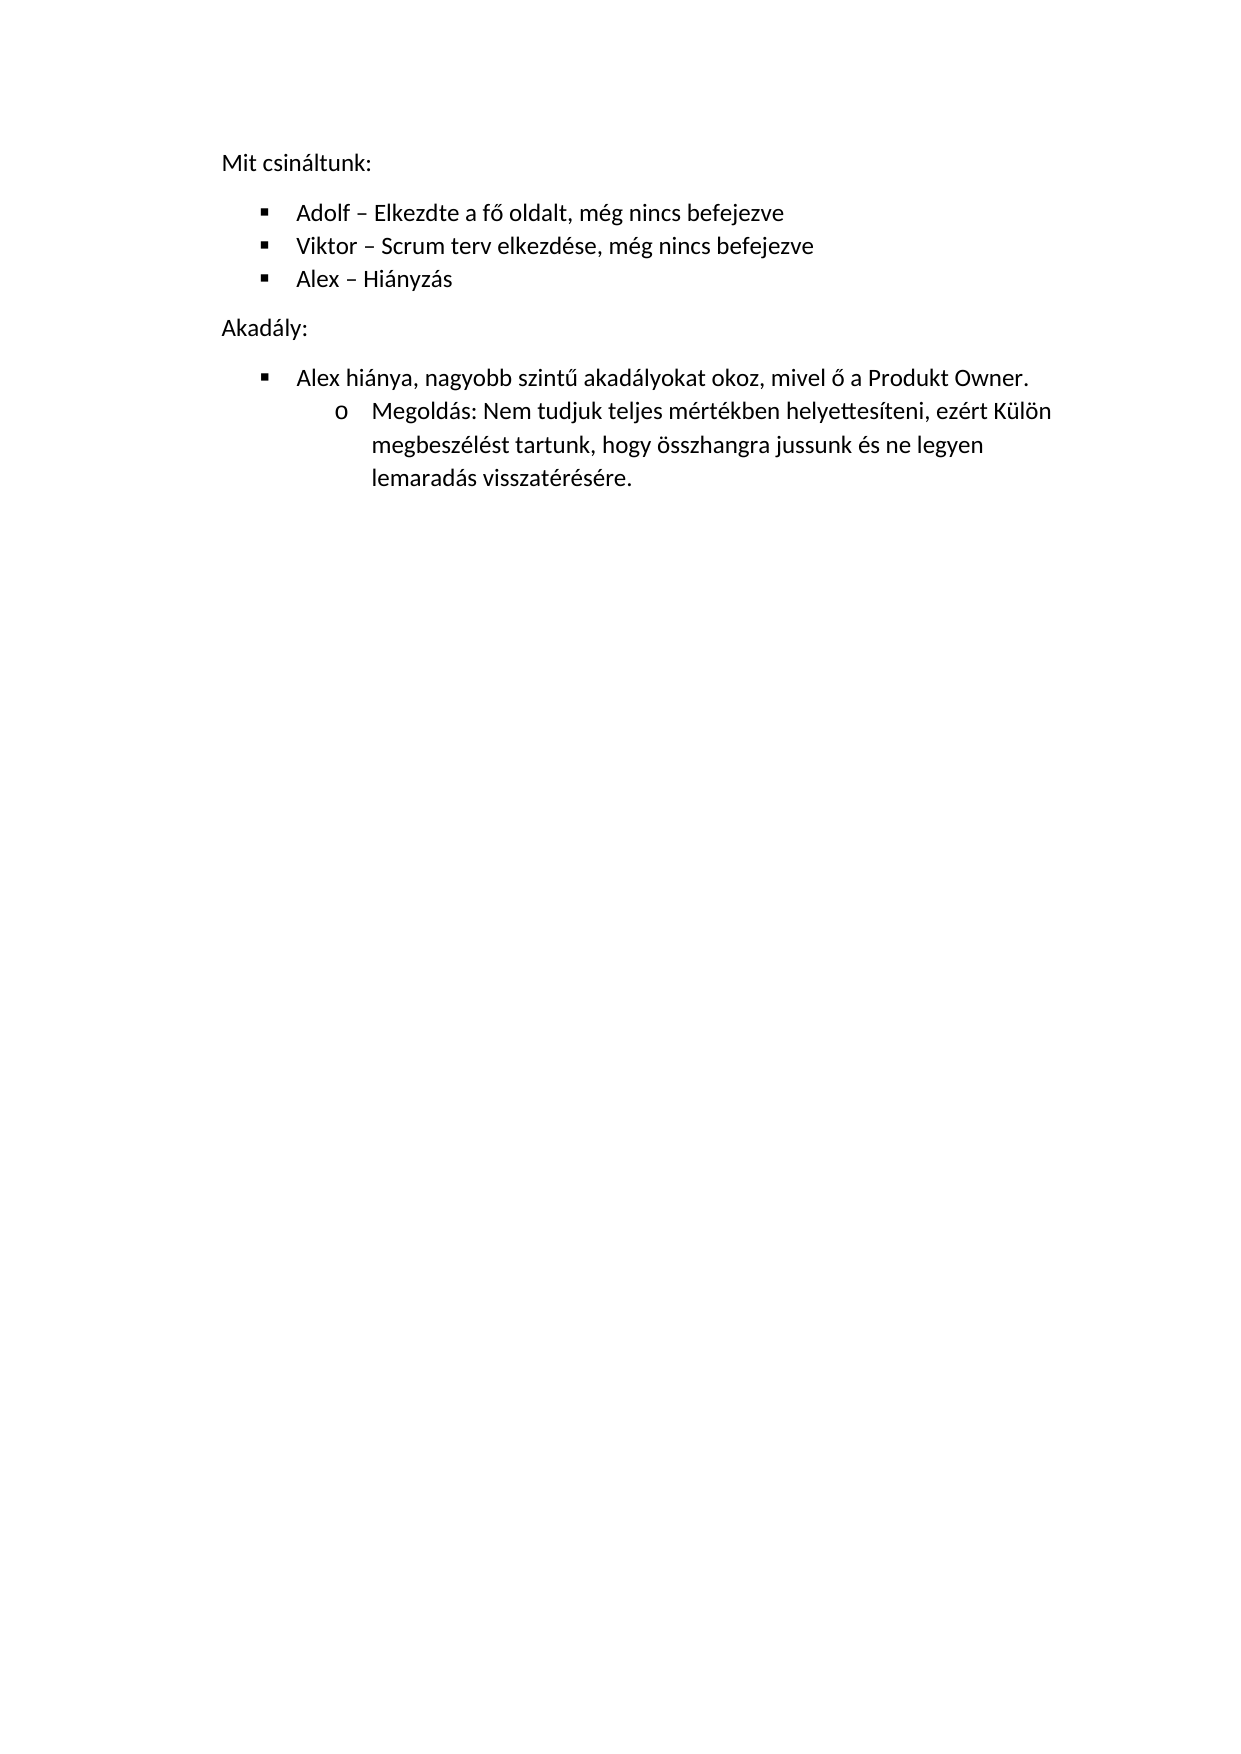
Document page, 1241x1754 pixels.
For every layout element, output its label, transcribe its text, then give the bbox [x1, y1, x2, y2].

list Alex hiánya, nagyobb szintű akadályokat okoz, mivel ő a Produkt Owner. [259, 362, 1093, 393]
list Alex – Hiányzás [258, 263, 1093, 293]
text Akadály: [221, 313, 1093, 343]
list Adolf – Elkezdte a fő oldalt, még nincs befejezve [258, 197, 1093, 228]
list Viktor – Scrum terv elkezdése, még nincs befejezve [258, 230, 1093, 261]
list Megoldás: Nem tudjuk teljes mértékben helyettesíteni, ezért Külön megbeszélést tartunk, hogy összhangra jussunk és ne legyen lemaradás visszatérésére. [334, 395, 1093, 493]
text Mit csináltunk: [148, 148, 1093, 178]
